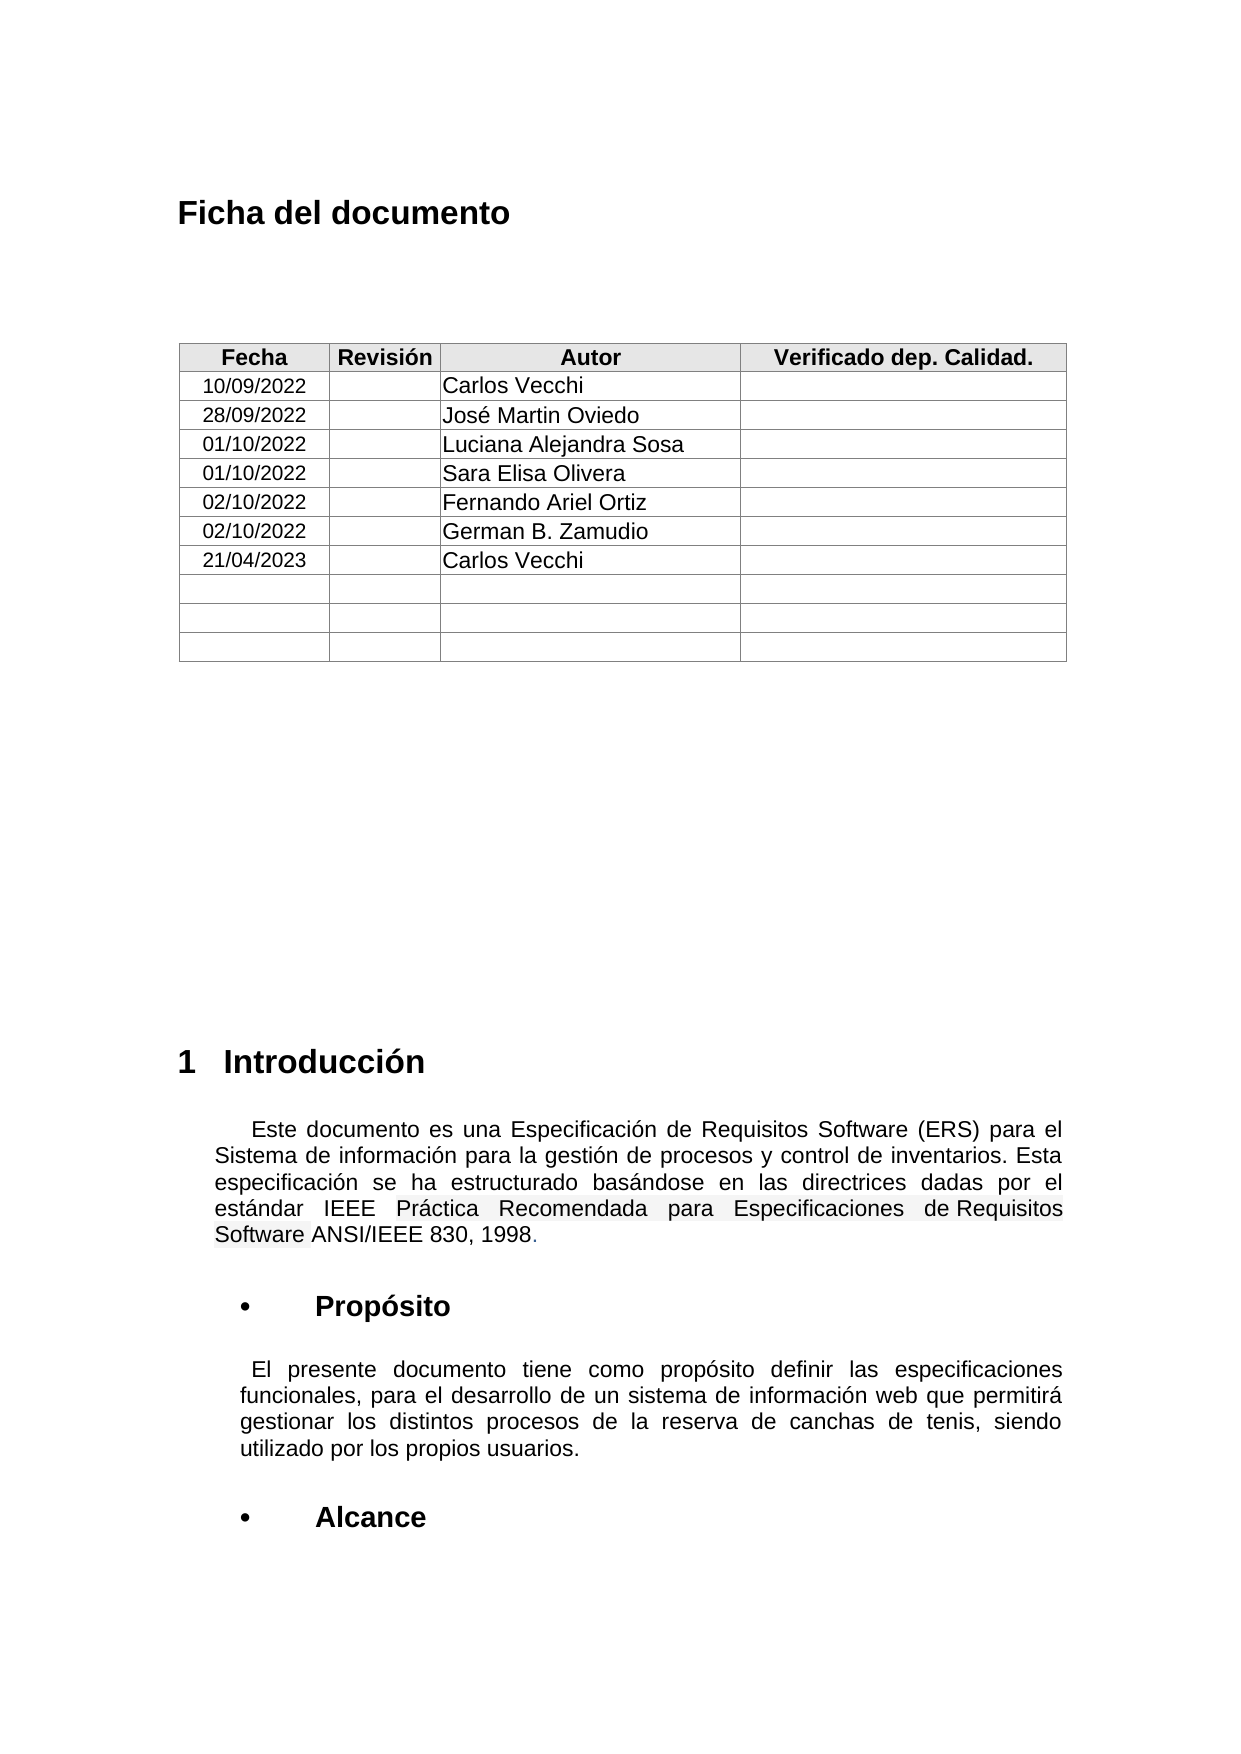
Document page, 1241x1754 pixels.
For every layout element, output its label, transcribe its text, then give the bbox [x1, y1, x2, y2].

table_cell Fernando Ariel Ortiz [441, 488, 740, 516]
table_cell [441, 633, 740, 661]
table_cell [330, 372, 440, 400]
table_cell [180, 604, 329, 632]
table_cell Luciana Alejandra Sosa [441, 430, 740, 458]
table_cell [330, 430, 440, 458]
table_cell [741, 633, 1066, 661]
table_cell 10/09/2022 [180, 372, 329, 400]
table_cell José Martin Oviedo [441, 401, 740, 429]
table_cell [741, 459, 1066, 487]
table_header Fecha [180, 344, 329, 371]
table_cell [741, 575, 1066, 603]
table_cell [741, 517, 1066, 545]
table_cell [180, 633, 329, 661]
table_cell 01/10/2022 [180, 430, 329, 458]
table_cell German B. Zamudio [441, 517, 740, 545]
text El presente documento tiene como propósito definir las especificaciones funcionales, para el desarrollo de un sistema de información web que permitirá gestionar los distintos procesos de la reserva de canchas de tenis, siendo utilizado por los propios usuarios. [240, 1356, 1063, 1461]
list Alcance [240, 1500, 1063, 1533]
table_cell [741, 488, 1066, 516]
table_cell [441, 575, 740, 603]
table_cell [180, 575, 329, 603]
table_header Revisión [330, 344, 440, 371]
table_cell [741, 604, 1066, 632]
table_cell 02/10/2022 [180, 517, 329, 545]
table_cell Carlos Vecchi [441, 372, 740, 400]
table_cell Carlos Vecchi [441, 546, 740, 574]
text 1 Introducción [177, 1042, 1063, 1080]
list Propósito [240, 1289, 1063, 1323]
table_cell [330, 633, 440, 661]
table_cell 21/04/2023 [180, 546, 329, 574]
table_cell [441, 604, 740, 632]
table_cell 02/10/2022 [180, 488, 329, 516]
table_header Verificado dep. Calidad. [741, 344, 1066, 371]
table_cell [741, 372, 1066, 400]
table_cell [741, 401, 1066, 429]
table_cell 28/09/2022 [180, 401, 329, 429]
table_cell [330, 459, 440, 487]
table_header Autor [441, 344, 740, 371]
table_cell [330, 517, 440, 545]
text Ficha del documento [177, 193, 1063, 232]
table_cell [330, 604, 440, 632]
table_cell [741, 430, 1066, 458]
table_cell [330, 401, 440, 429]
table_cell [330, 488, 440, 516]
table_cell Sara Elisa Olivera [441, 459, 740, 487]
table_cell [741, 546, 1066, 574]
table_cell 01/10/2022 [180, 459, 329, 487]
text Este documento es una Especificación de Requisitos Software (ERS) para el Sistema de información para la gestión de procesos y control de inventarios. Esta especificación se ha estructurado basándose en las directrices dadas por el estándar IEEE Práctica Recomendada para Especificaciones de Requisitos Software ANSI/IEEE 830, 1998. [214, 1116, 1063, 1248]
table_cell [330, 575, 440, 603]
table_cell [330, 546, 440, 574]
